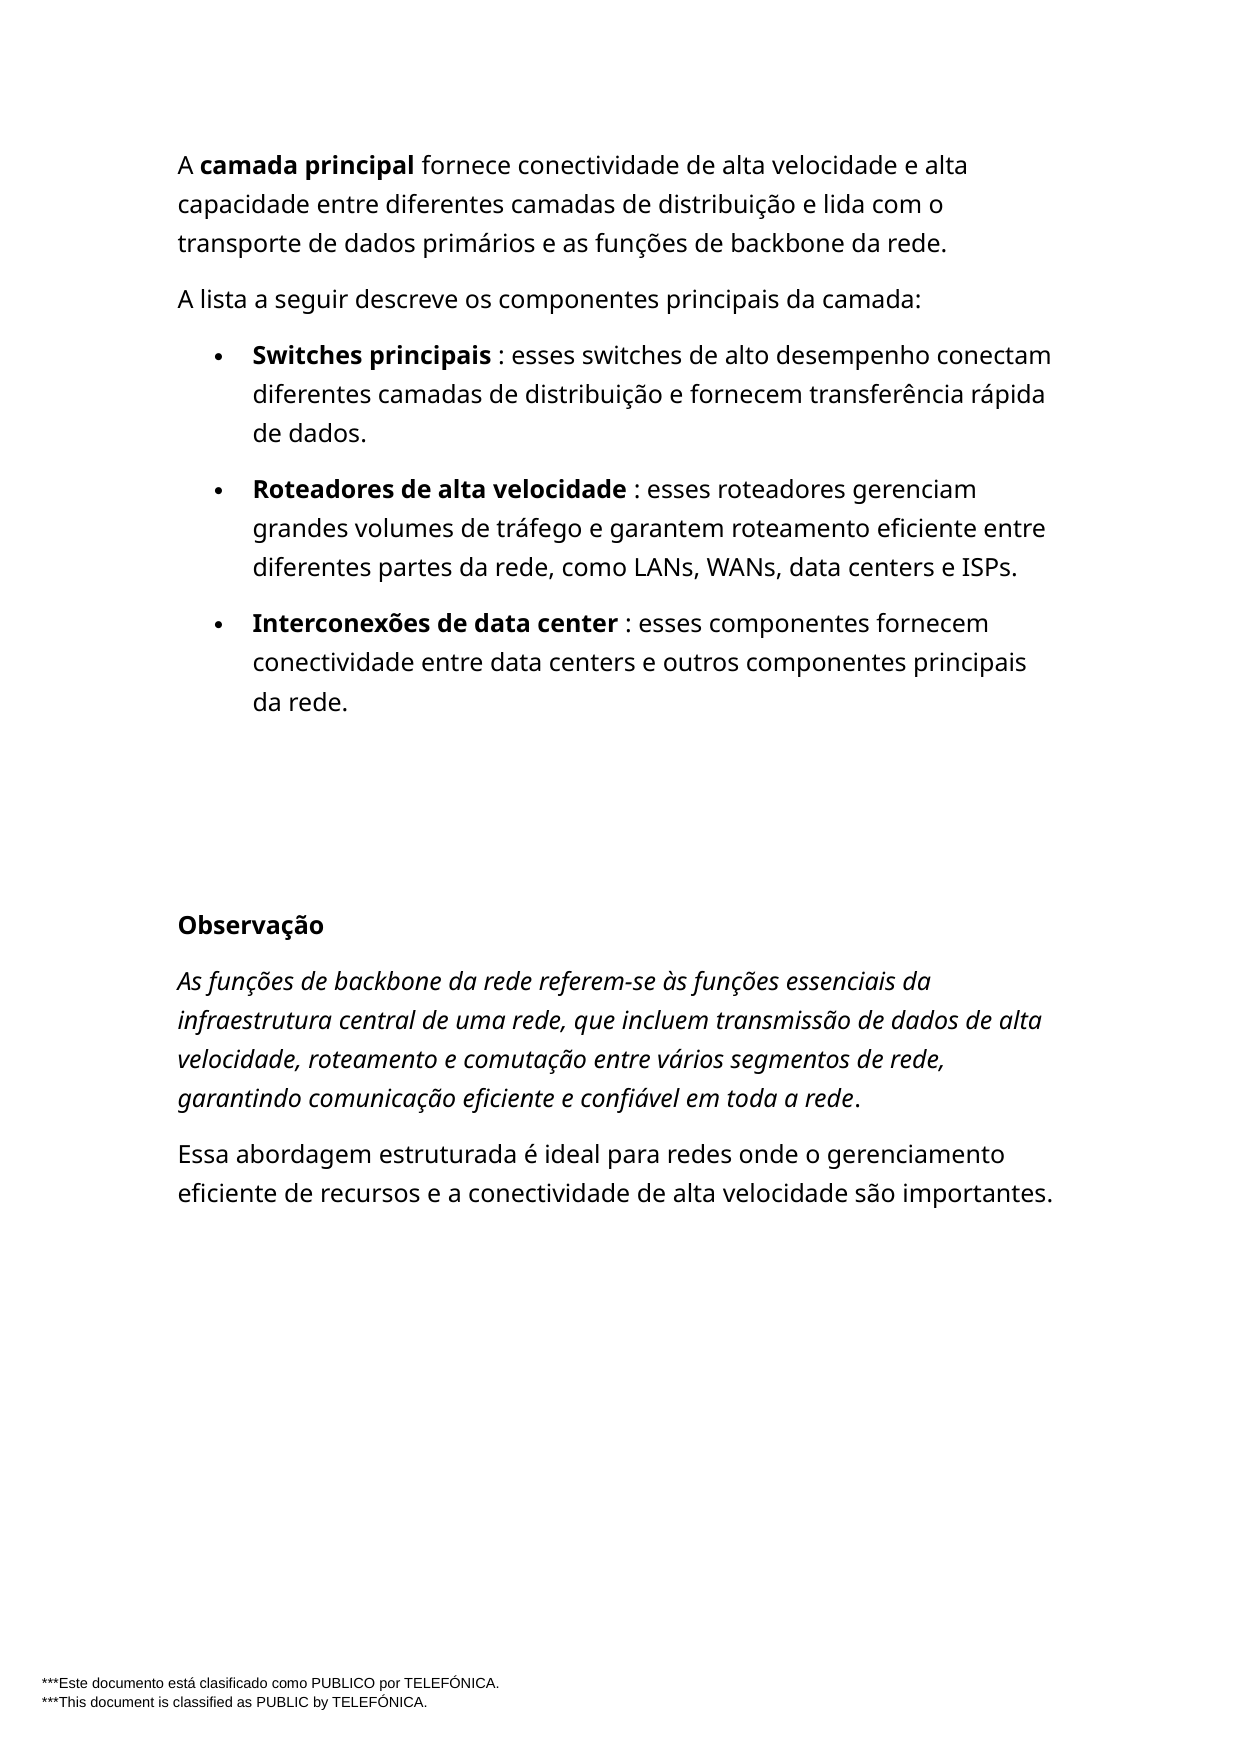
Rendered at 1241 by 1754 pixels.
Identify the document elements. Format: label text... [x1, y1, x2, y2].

list Roteadores de alta velocidade : esses roteadores gerenciam grandes volumes de tráfego e garantem roteamento eficiente entre diferentes partes da rede, como LANs, WANs, data centers e ISPs. [215, 472, 1063, 584]
text As funções de backbone da rede referem-se às funções essenciais da infraestrutura central de uma rede, que incluem transmissão de dados de alta velocidade, roteamento e comutação entre vários segmentos de rede, garantindo comunicação eficiente e confiável em toda a rede. [177, 963, 1063, 1115]
text Observação [177, 908, 1063, 942]
text A camada principal fornece conectividade de alta velocidade e alta capacidade entre diferentes camadas de distribuição e lida com o transporte de dados primários e as funções de backbone da rede. [177, 148, 1063, 260]
text Essa abordagem estruturada é ideal para redes onde o gerenciamento eficiente de recursos e a conectividade de alta velocidade são importantes. [177, 1137, 1063, 1210]
list Interconexões de data center : esses componentes fornecem conectividade entre data centers e outros componentes principais da rede. [215, 606, 1063, 718]
list Switches principais : esses switches de alto desempenho conectam diferentes camadas de distribuição e fornecem transferência rápida de dados. [215, 338, 1063, 450]
text A lista a seguir descreve os componentes principais da camada: [177, 282, 1063, 316]
